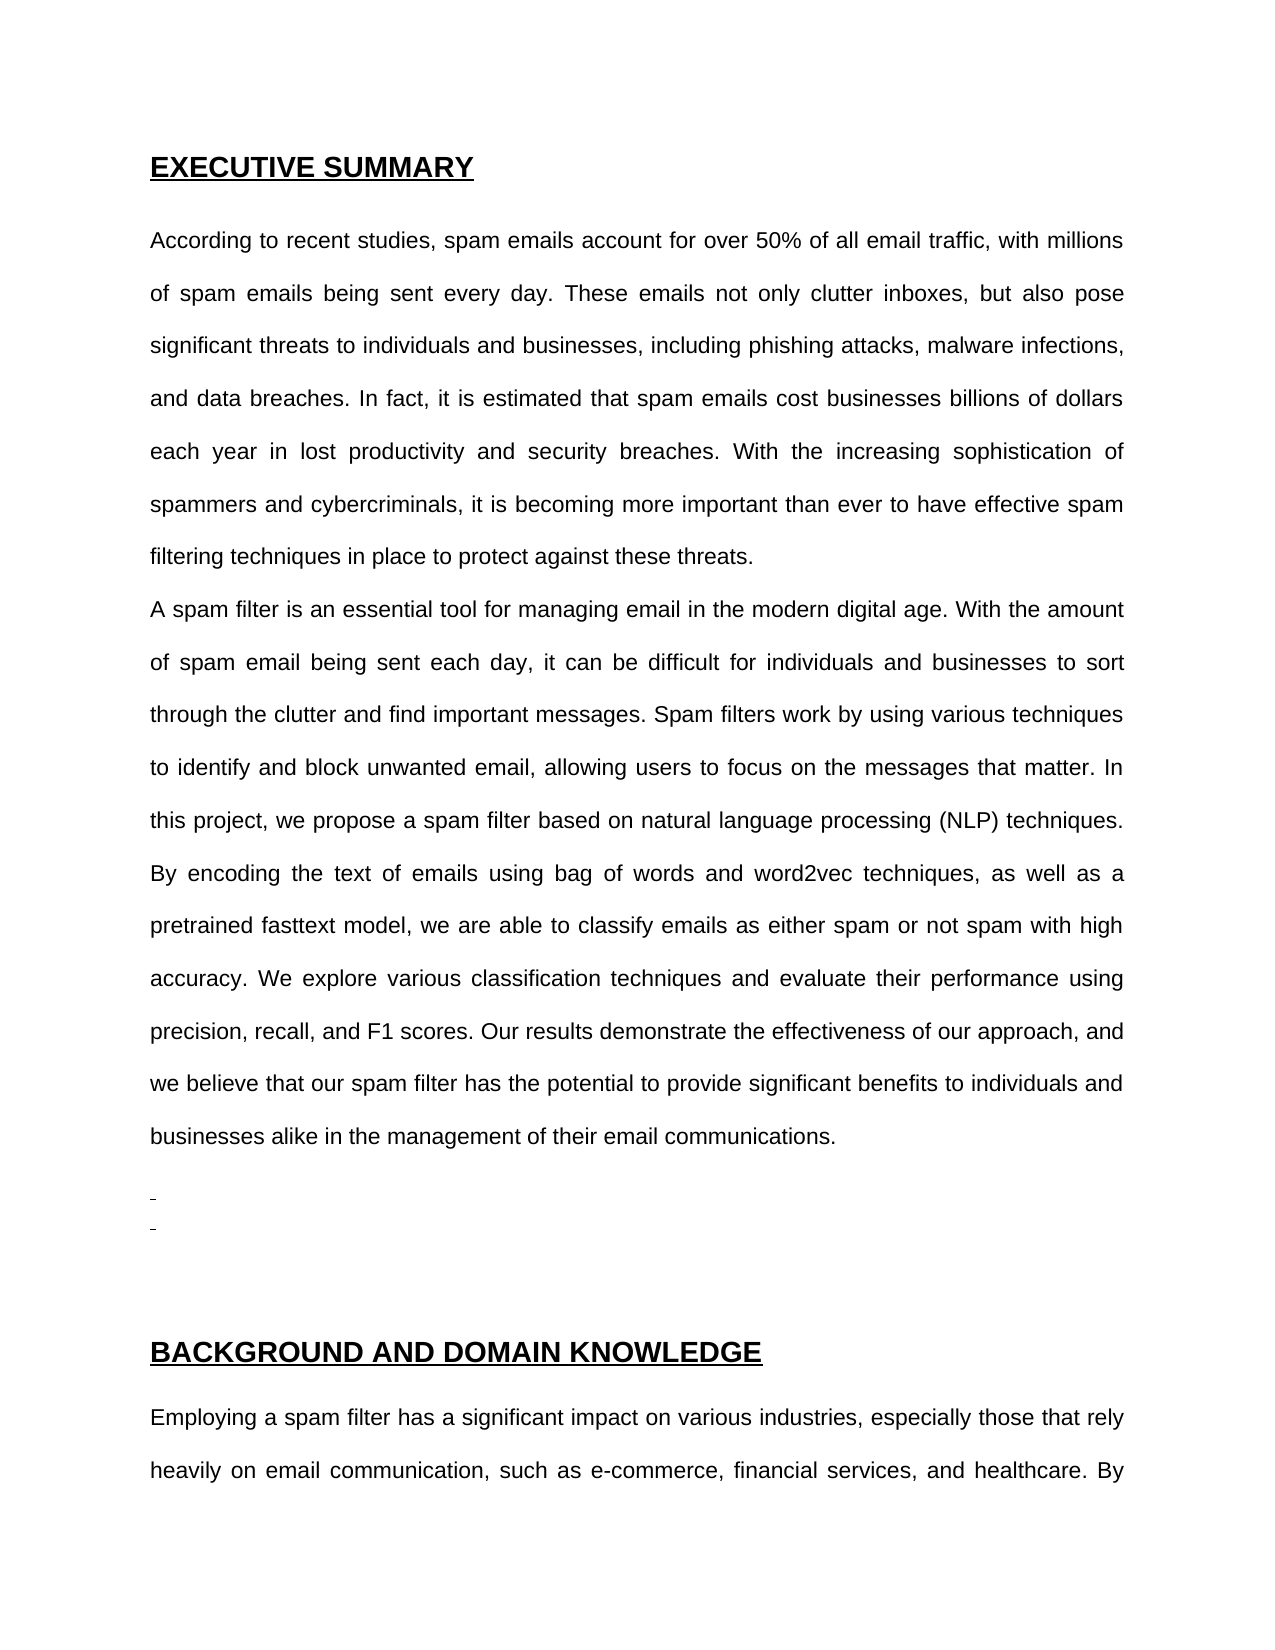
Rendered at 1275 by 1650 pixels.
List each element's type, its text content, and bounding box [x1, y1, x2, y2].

text BACKGROUND AND DOMAIN KNOWLEDGE [150, 1335, 1125, 1369]
text According to recent studies, spam emails account for over 50% of all email traffic, with millions of spam emails being sent every day. These emails not only clutter inboxes, but also pose significant threats to individuals and businesses, including phishing attacks, malware infections, and data breaches. In fact, it is estimated that spam emails cost businesses billions of dollars each year in lost productivity and security breaches. With the increasing sophistication of spammers and cybercriminals, it is becoming more important than ever to have effective spam filtering techniques in place to protect against these threats. [150, 227, 1125, 570]
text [150, 1404, 1125, 1483]
text EXECUTIVE SUMMARY [150, 150, 1125, 183]
text A spam filter is an essential tool for managing email in the modern digital age. With the amount of spam email being sent each day, it can be difficult for individuals and businesses to sort through the clutter and find important messages. Spam filters work by using various techniques to identify and block unwanted email, allowing users to focus on the messages that matter. In this project, we propose a spam filter based on natural language processing (NLP) techniques. By encoding the text of emails using bag of words and word2vec techniques, as well as a pretrained fasttext model, we are able to classify emails as either spam or not spam with high accuracy. We explore various classification techniques and evaluate their performance using precision, recall, and F1 scores. Our results demonstrate the effectiveness of our approach, and we believe that our spam filter has the potential to provide significant benefits to individuals and businesses alike in the management of their email communications. [150, 596, 1125, 1149]
